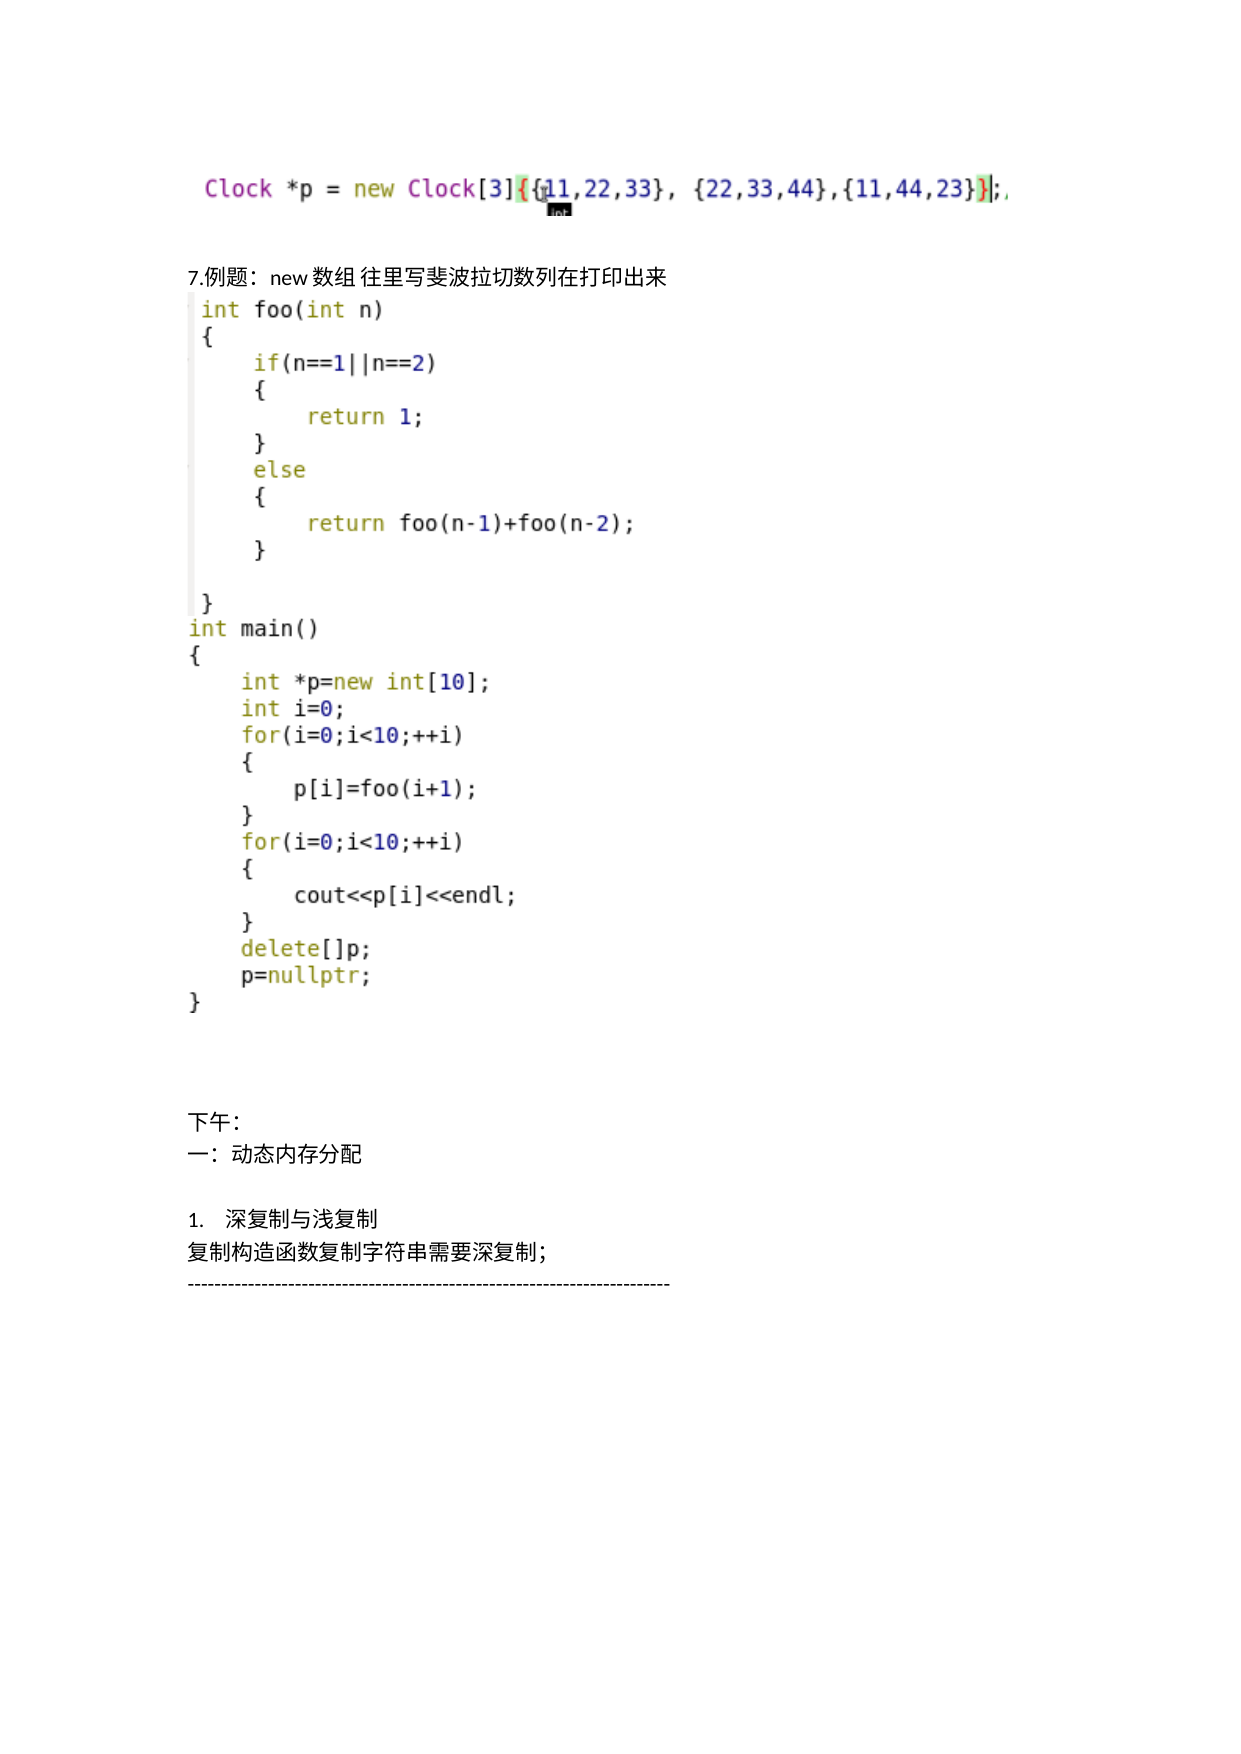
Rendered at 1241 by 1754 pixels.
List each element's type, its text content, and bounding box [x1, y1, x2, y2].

text 7.例题：new数组 往里写斐波拉切数列在打印出来 [187, 259, 1053, 292]
text ------------------------------------------------------------------------ [187, 1267, 1053, 1299]
picture [187, 292, 652, 616]
picture [187, 162, 1008, 216]
text 下午： [187, 1104, 1053, 1137]
list 深复制与浅复制 [187, 1202, 1053, 1234]
text 复制构造函数复制字符串需要深复制； [187, 1234, 1053, 1267]
text 一：动态内存分配 [187, 1137, 1053, 1169]
picture [187, 617, 533, 1013]
